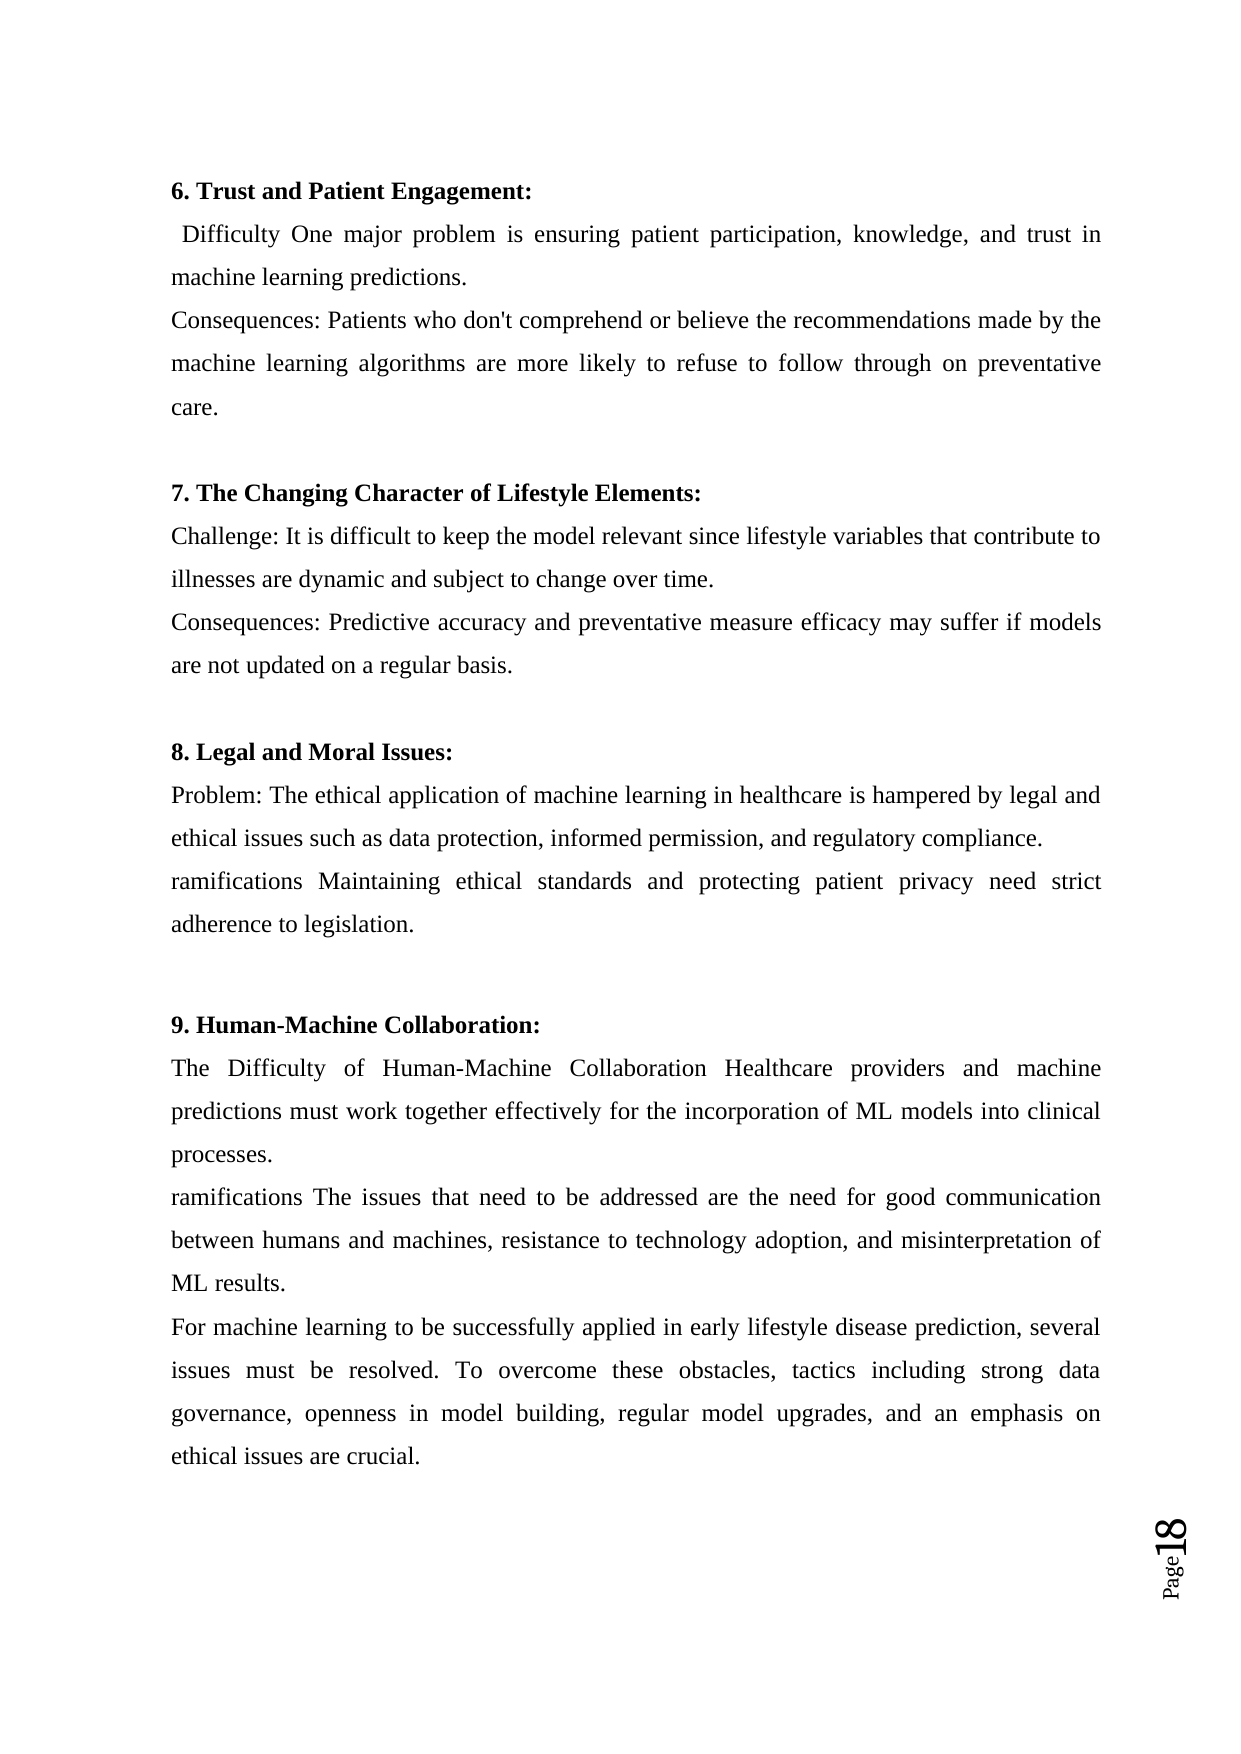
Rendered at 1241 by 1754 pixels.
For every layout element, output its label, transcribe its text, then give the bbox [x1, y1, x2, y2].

text 7. The Changing Character of Lifestyle Elements: [171, 478, 1102, 507]
text Consequences: Patients who don't comprehend or believe the recommendations made by the machine learning algorithms are more likely to refuse to follow through on preventative care. [171, 305, 1102, 420]
text Challenge: It is difficult to keep the model relevant since lifestyle variables that contribute to illnesses are dynamic and subject to change over time. [171, 521, 1102, 593]
text Difficulty One major problem is ensuring patient participation, knowledge, and trust in machine learning predictions. [171, 219, 1102, 291]
text 8. Legal and Moral Issues: [171, 737, 1102, 765]
text The Difficulty of Human-Machine Collaboration Healthcare providers and machine predictions must work together effectively for the incorporation of ML models into clinical processes. [171, 1053, 1102, 1168]
text ramifications The issues that need to be addressed are the need for good communication between humans and machines, resistance to technology adoption, and misinterpretation of ML results. [171, 1182, 1102, 1297]
text Consequences: Predictive accuracy and preventative measure efficacy may suffer if models are not updated on a regular basis. [171, 607, 1102, 679]
text For machine learning to be successfully applied in early lifestyle disease prediction, several issues must be resolved. To overcome these obstacles, tactics including strong data governance, openness in model building, regular model upgrades, and an emphasis on ethical issues are crucial. [171, 1312, 1102, 1470]
text ramifications Maintaining ethical standards and protecting patient privacy need strict adherence to legislation. [171, 866, 1102, 938]
text 6. Trust and Patient Engagement: [171, 176, 1102, 205]
text Problem: The ethical application of machine learning in healthcare is hampered by legal and ethical issues such as data protection, informed permission, and regulatory compliance. [171, 780, 1102, 852]
text 9. Human-Machine Collaboration: [171, 1010, 1102, 1038]
